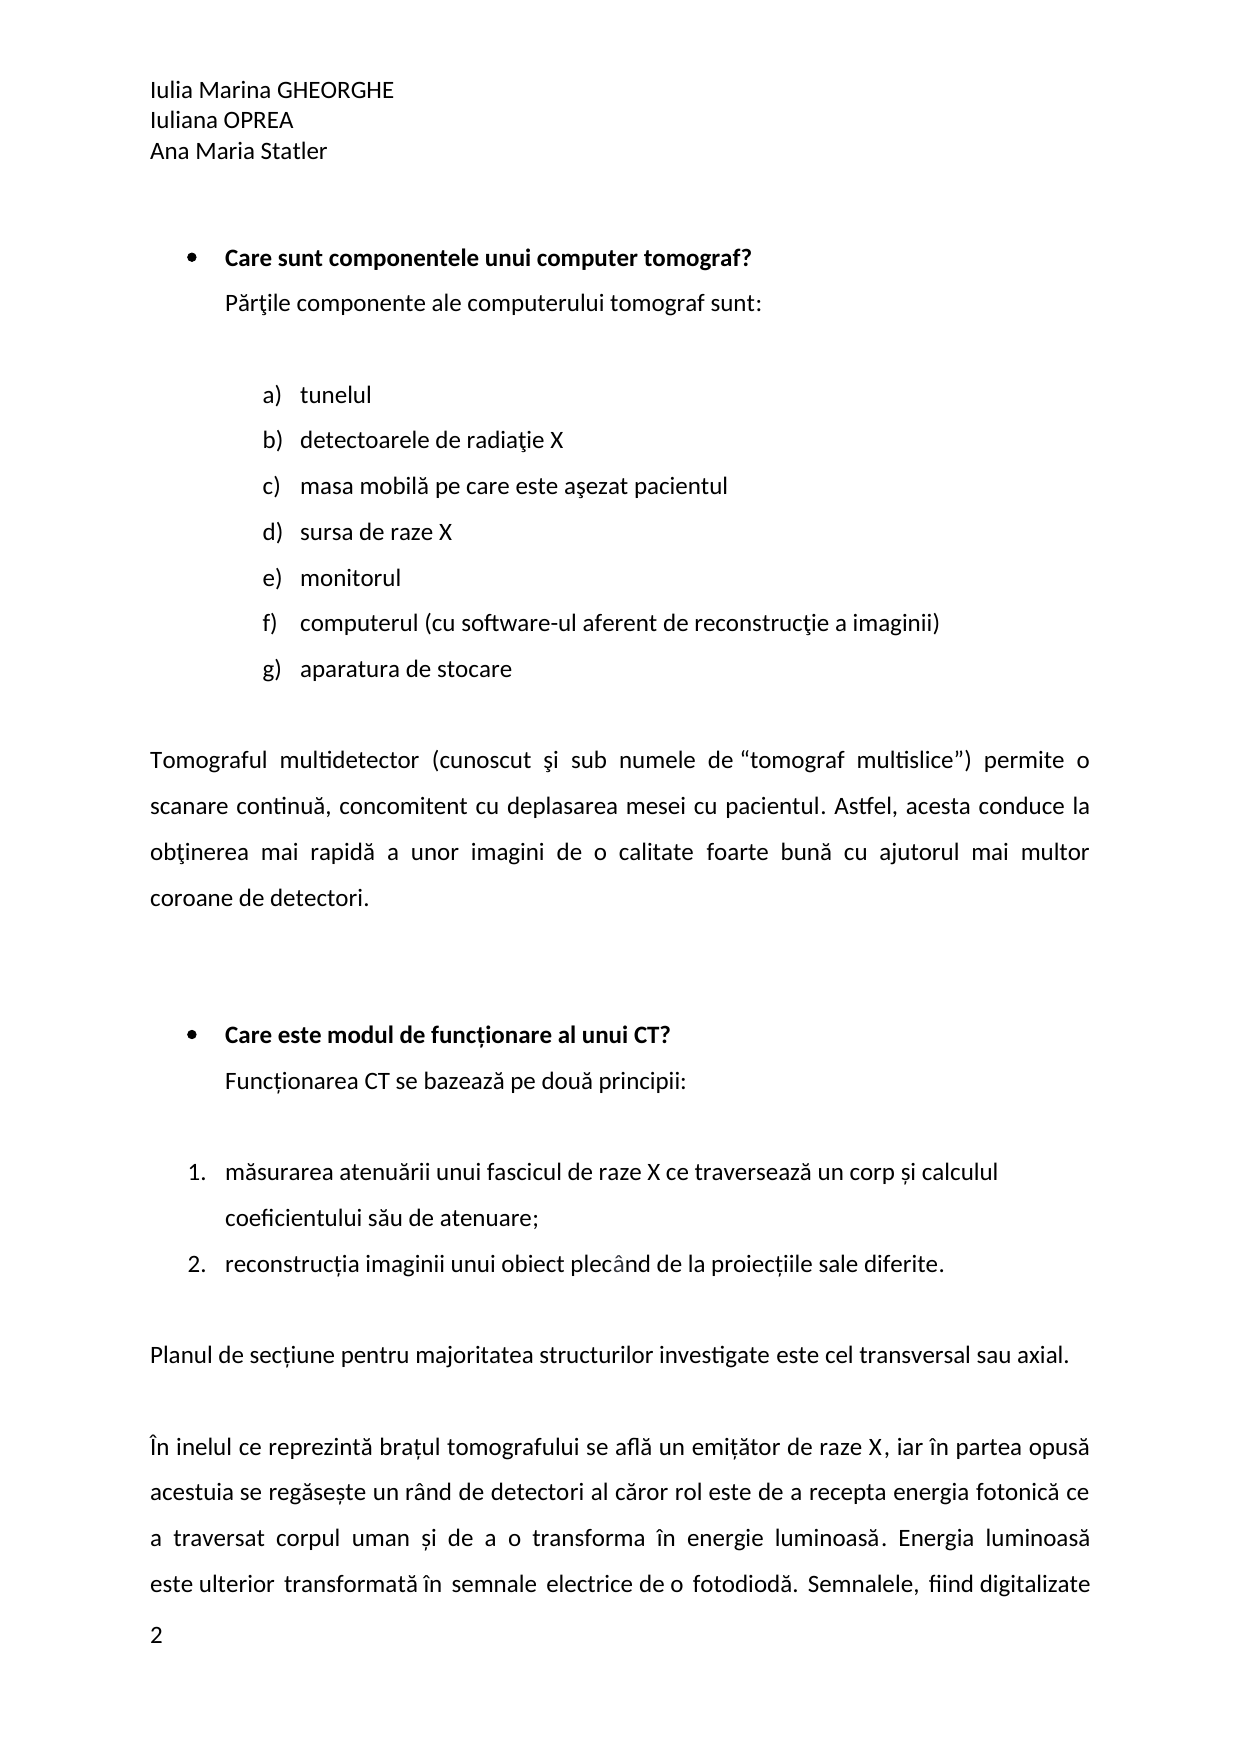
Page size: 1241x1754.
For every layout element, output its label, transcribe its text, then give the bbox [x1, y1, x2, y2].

text Planul de secțiune pentru majoritatea structurilor investigate este cel transversal sau axial. [150, 1339, 1090, 1370]
list detectoarele de radiaţie X [262, 424, 1090, 455]
list tunelul [262, 379, 1090, 409]
list măsurarea atenuării unui fascicul de raze X ce traversează un corp și calculul coeficientului său de atenuare; [187, 1156, 1090, 1232]
list reconstrucția imaginii unui obiect plecând de la proiecțiile sale diferite. [624, 1248, 1090, 1278]
list Funcționarea CT se bazează pe două principii: [225, 1065, 1090, 1095]
list masa mobilă pe care este aşezat pacientul [262, 470, 1090, 501]
list monitorul [262, 562, 1090, 592]
list computerul (cu software-ul aferent de reconstrucţie a imaginii) [262, 607, 1090, 638]
list aparatura de stocare [262, 653, 1090, 684]
list Care sunt componentele unui computer tomograf? [187, 242, 1090, 272]
list Părţile componente ale computerului tomograf sunt: [225, 287, 1090, 318]
list sursa de raze X [262, 516, 1090, 547]
list Care este modul de funcționare al unui CT? [187, 1019, 1090, 1049]
list reconstrucția imaginii unui obiect plecând de la proiecțiile sale diferite. [187, 1248, 613, 1278]
text Tomograful multidetector (cunoscut şi sub numele de “tomograf multislice”) permite o scanare continuă, concomitent cu deplasarea mesei cu pacientul. Astfel, acesta conduce la obţinerea mai rapidă a unor imagini de o calitate foarte bună cu ajutorul mai multor coroane de detectori. [150, 745, 1090, 912]
